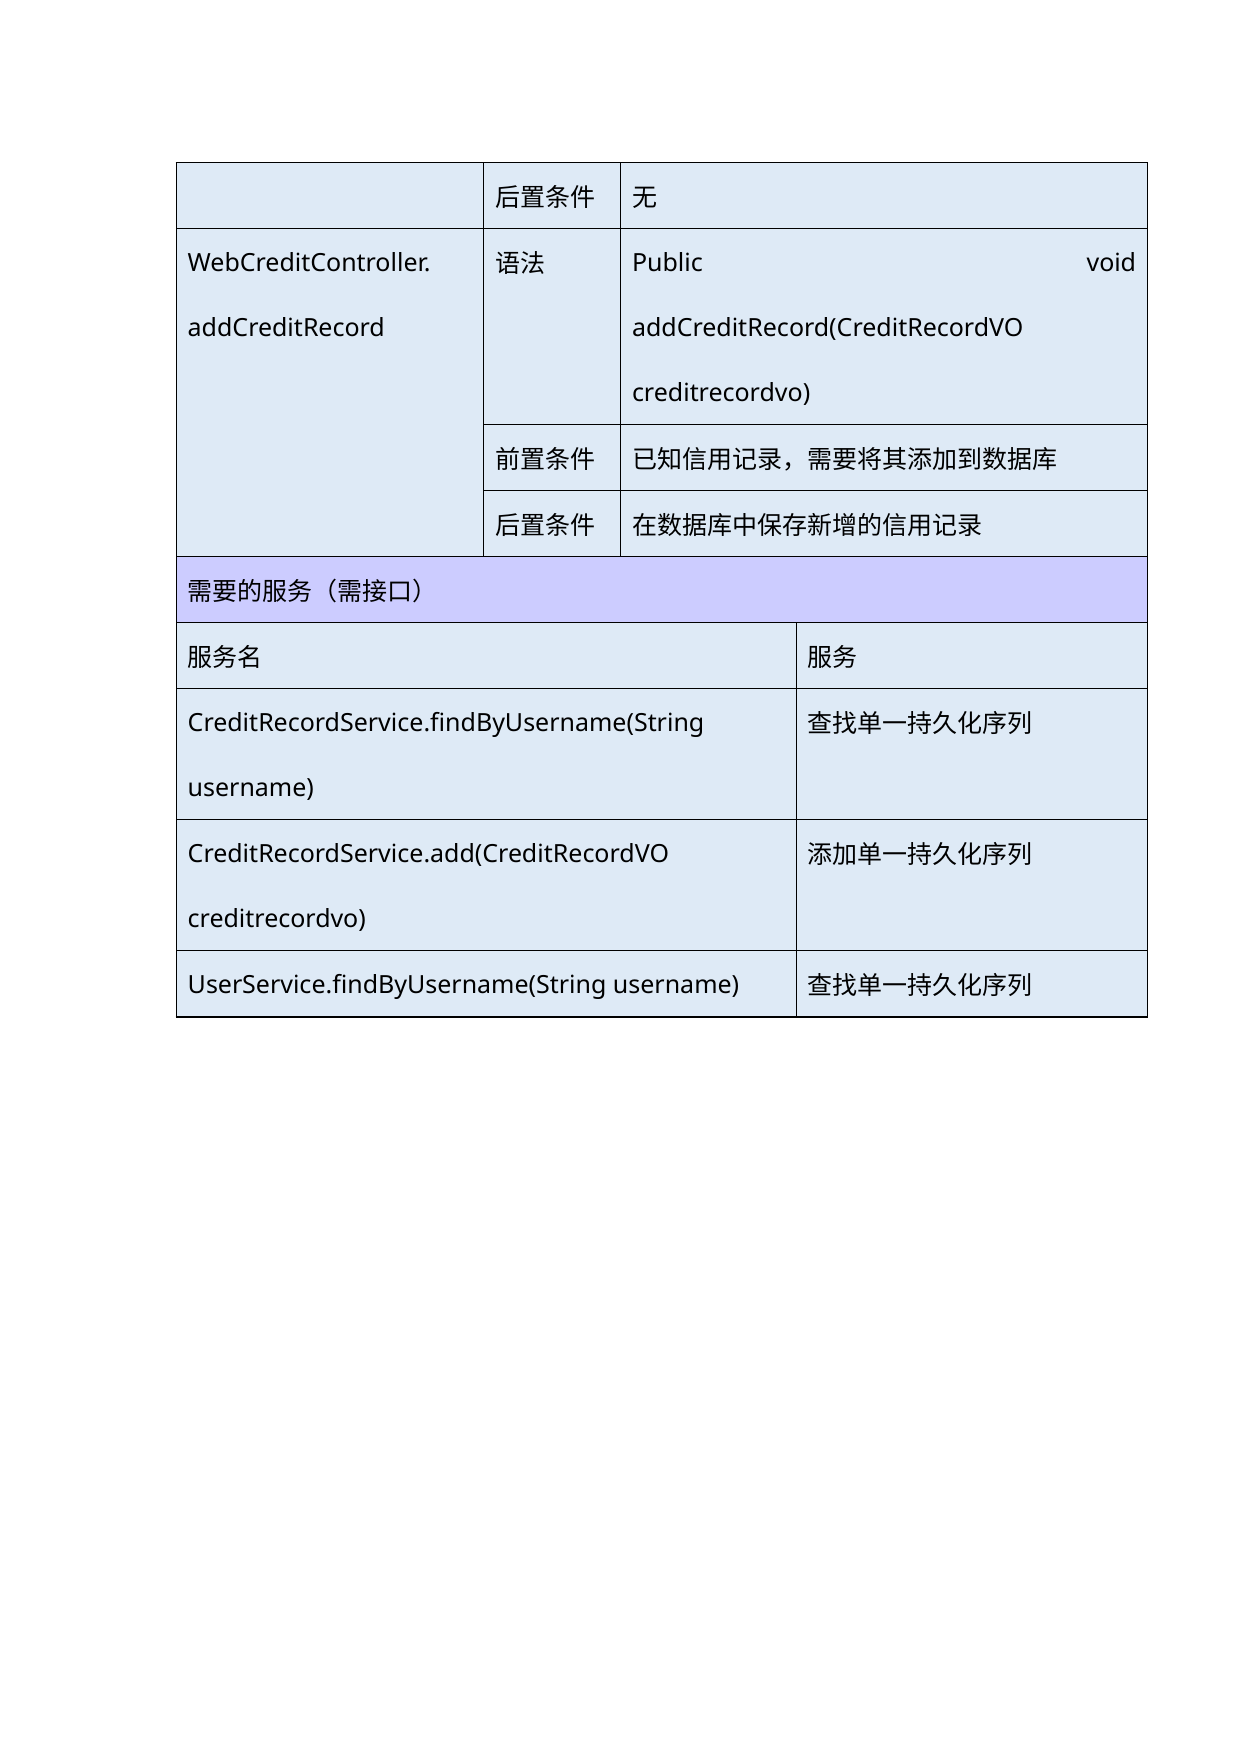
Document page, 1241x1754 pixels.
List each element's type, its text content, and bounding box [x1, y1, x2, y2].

table_cell 已知信用记录，需要将其添加到数据库 [621, 425, 1147, 490]
table_cell 查找单一持久化序列 [797, 689, 1147, 819]
table_cell 后置条件 [484, 491, 620, 556]
table_cell 在数据库中保存新增的信用记录 [621, 491, 1147, 556]
table_cell 语法 [484, 229, 620, 424]
table_cell 服务名 [177, 623, 796, 688]
table_cell 需要的服务（需接口） [177, 557, 1147, 622]
table_cell CreditRecordService.findByUsername(String username) [177, 689, 796, 819]
table_cell UserService.findByUsername(String username) [177, 951, 796, 1016]
table_cell CreditRecordService.add(CreditRecordVO creditrecordvo) [177, 820, 796, 950]
table_cell 服务 [797, 623, 1147, 688]
table_cell Public void addCreditRecord(CreditRecordVO creditrecordvo) [621, 229, 1147, 424]
table_cell 前置条件 [484, 425, 620, 490]
table_cell 添加单一持久化序列 [797, 820, 1147, 950]
table_cell 无 [621, 163, 1147, 228]
table_cell 查找单一持久化序列 [797, 951, 1147, 1016]
table_cell WebCreditController. addCreditRecord [177, 229, 483, 556]
table_cell 后置条件 [484, 163, 620, 228]
